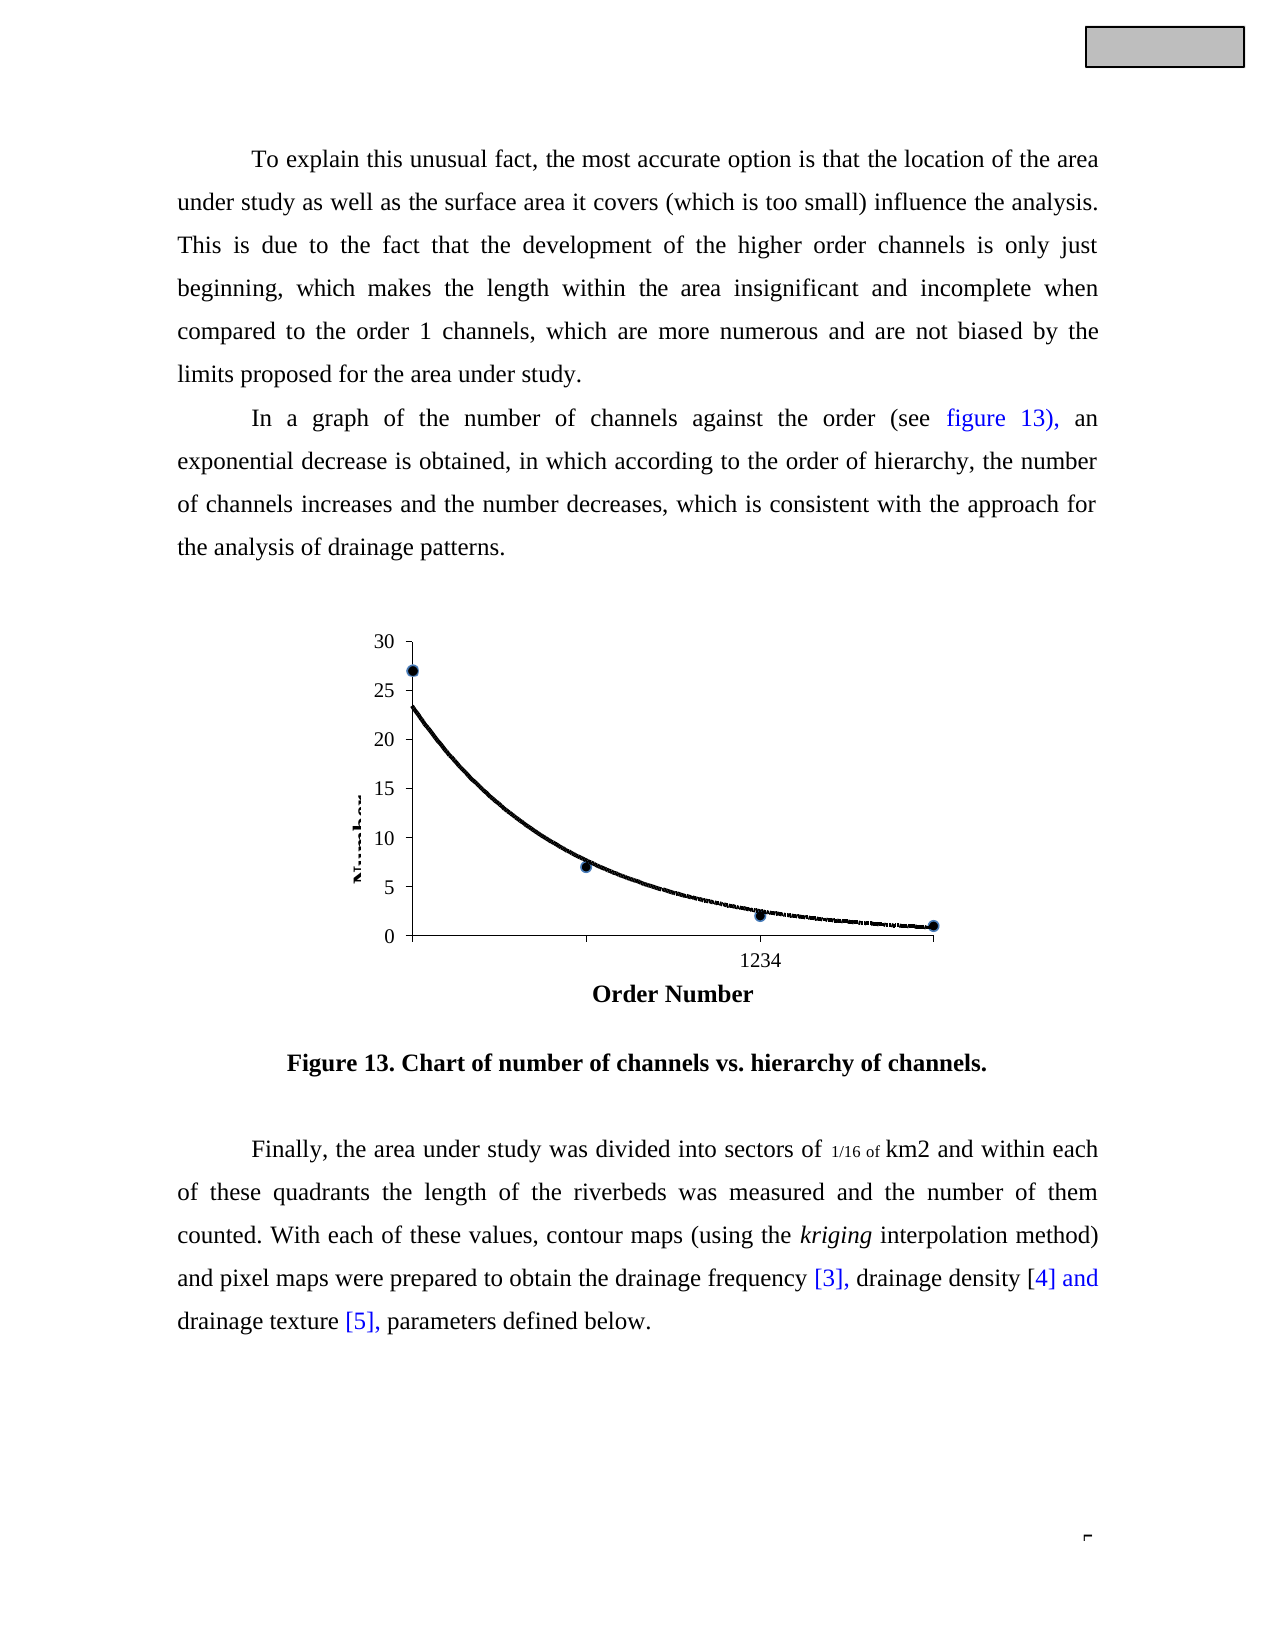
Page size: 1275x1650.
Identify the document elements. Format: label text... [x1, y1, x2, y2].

text 15 [373, 776, 1119, 800]
text Figure 13. Chart of number of channels vs. hierarchy of channels. [232, 1048, 1041, 1077]
text 10 [373, 826, 1119, 849]
text Finally, the area under study was divided into sectors of 1/16 of km2 and within each of these quadrants the length of the riverbeds was measured and the number of them counted. With each of these values, contour maps (using the kriging interpolation method) and pixel maps were prepared to obtain the drainage frequency [3], drainage density [4] and drainage texture [5], parameters defined below. [177, 1134, 1099, 1335]
text In a graph of the number of channels against the order (see figure 13), an exponential decrease is obtained, in which according to the order of hierarchy, the number of channels increases and the number decreases, which is consistent with the approach for the analysis of drainage patterns. [177, 403, 1098, 561]
text 25 [373, 678, 1119, 702]
text 0 [156, 924, 622, 948]
text 30 [373, 629, 1119, 653]
text 5 [384, 875, 1119, 899]
text 1234 [479, 948, 1041, 972]
subtitle Order Number [284, 979, 1061, 1008]
text 20 [373, 727, 1119, 751]
text To explain this unusual fact, the most accurate option is that the location of the area under study as well as the surface area it covers (which is too small) influence the analysis. This is due to the fact that the development of the higher order channels is only just beginning, which makes the length within the area insignificant and incomplete when compared to the order 1 channels, which are more numerous and are not biased by the limits proposed for the area under study. [177, 144, 1099, 388]
picture [406, 664, 419, 677]
